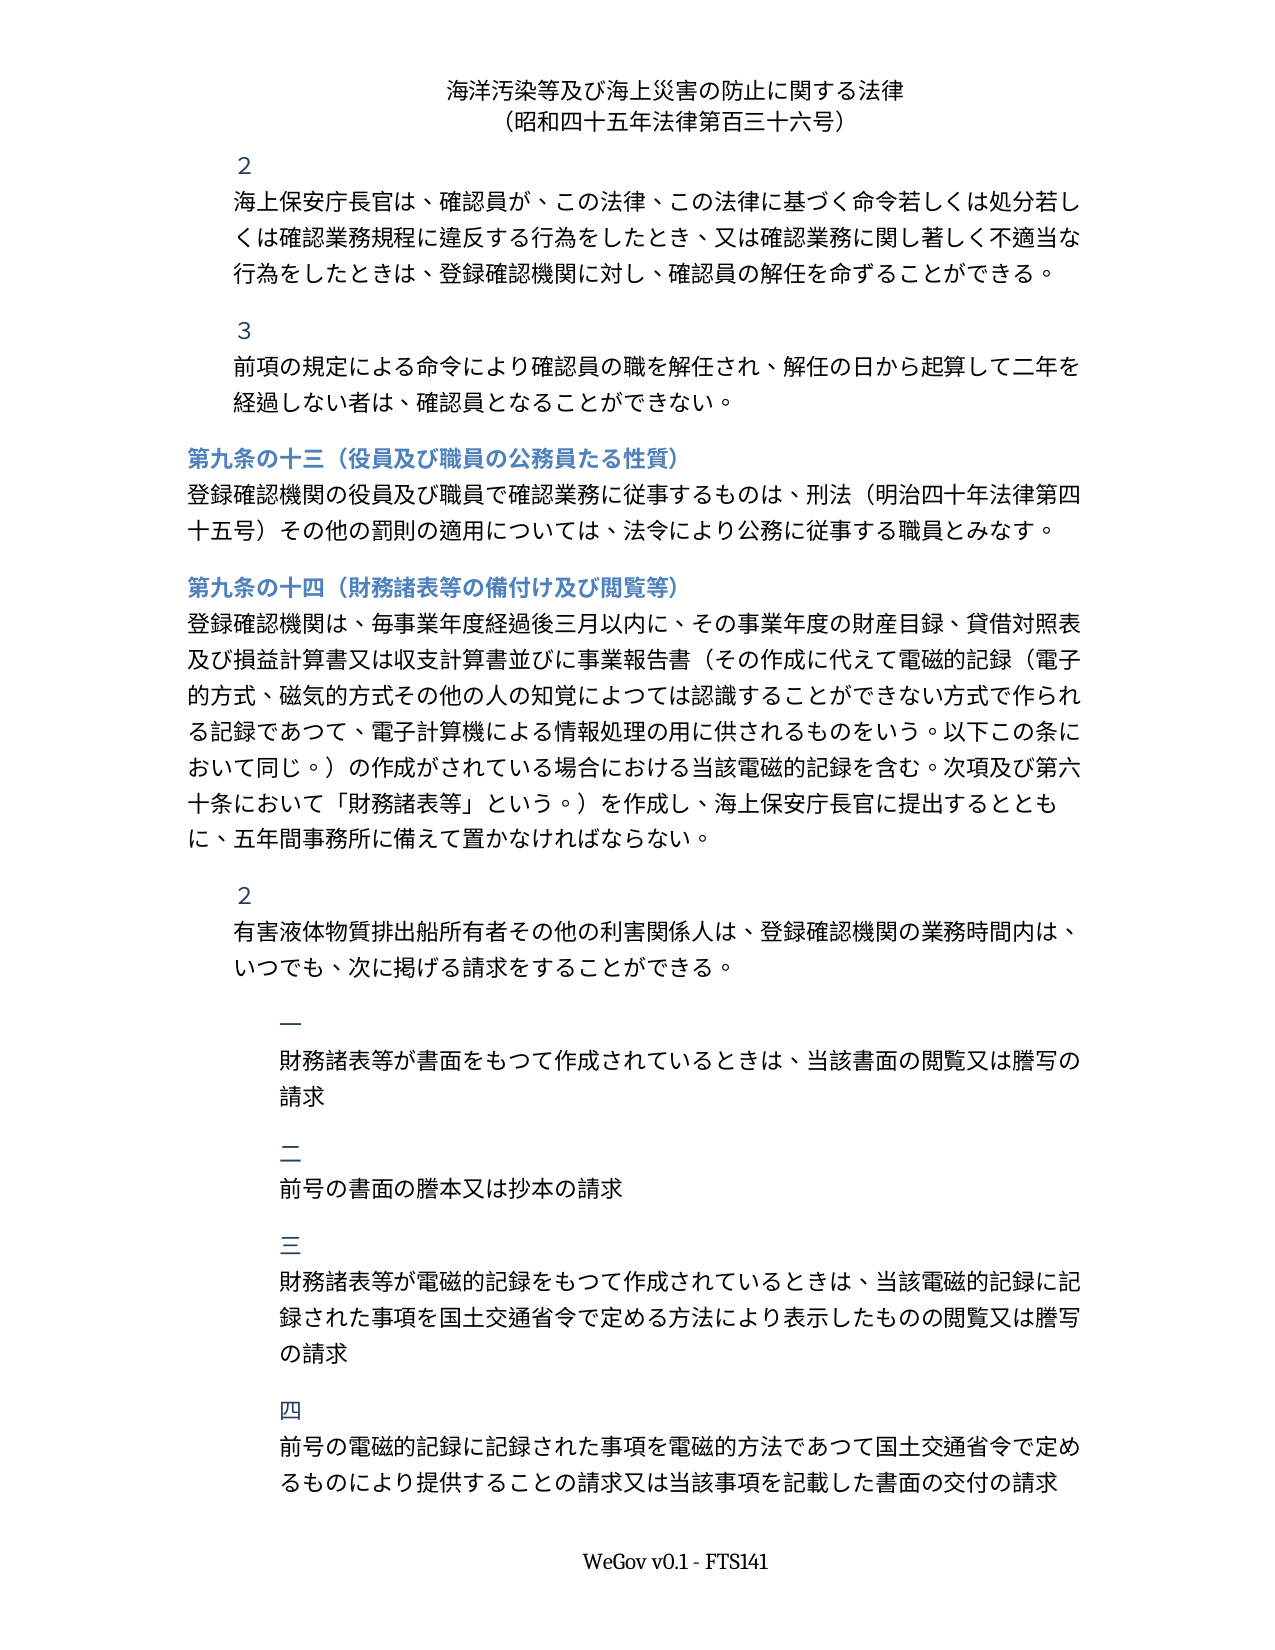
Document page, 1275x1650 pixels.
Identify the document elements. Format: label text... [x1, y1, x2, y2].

text 前項の規定による命令により確認員の職を解任され、解任の日から起算して二年を経過しない者は、確認員となることができない。 [233, 351, 1087, 418]
subtitle 第九条の十四（財務諸表等の備付け及び閲覧等） [187, 572, 1087, 603]
subtitle 三 [279, 1230, 1087, 1261]
text 有害液体物質排出船所有者その他の利害関係人は、登録確認機関の業務時間内は、いつでも、次に掲げる請求をすることができる。 [233, 916, 1087, 983]
text 財務諸表等が書面をもつて作成されているときは、当該書面の閲覧又は謄写の請求 [279, 1045, 1087, 1112]
text 登録確認機関の役員及び職員で確認業務に従事するものは、刑法（明治四十年法律第四十五号）その他の罰則の適用については、法令により公務に従事する職員とみなす。 [187, 479, 1087, 546]
subtitle 四 [279, 1395, 1087, 1426]
text 前号の書面の謄本又は抄本の請求 [279, 1173, 1087, 1205]
text 登録確認機関は、毎事業年度経過後三月以内に、その事業年度の財産目録、貸借対照表及び損益計算書又は収支計算書並びに事業報告書（その作成に代えて電磁的記録（電子的方式、磁気的方式その他の人の知覚によつては認識することができない方式で作られる記録であつて、電子計算機による情報処理の用に供されるものをいう。以下この条において同じ。）の作成がされている場合における当該電磁的記録を含む。次項及び第六十条において「財務諸表等」という。）を作成し、海上保安庁長官に提出するとともに、五年間事務所に備えて置かなければならない。 [187, 608, 1087, 855]
subtitle 一 [279, 1009, 1087, 1040]
text 前号の電磁的記録に記録された事項を電磁的方法であつて国土交通省令で定めるものにより提供することの請求又は当該事項を記載した書面の交付の請求 [279, 1431, 1087, 1498]
text 海上保安庁長官は、確認員が、この法律、この法律に基づく命令若しくは処分若しくは確認業務規程に違反する行為をしたとき、又は確認業務に関し著しく不適当な行為をしたときは、登録確認機関に対し、確認員の解任を命ずることができる。 [233, 186, 1087, 289]
subtitle 第九条の十三（役員及び職員の公務員たる性質） [187, 443, 1087, 474]
subtitle 二 [279, 1137, 1087, 1169]
subtitle ３ [233, 314, 1087, 346]
subtitle ２ [233, 880, 1087, 911]
text 財務諸表等が電磁的記録をもつて作成されているときは、当該電磁的記録に記録された事項を国土交通省令で定める方法により表示したものの閲覧又は謄写の請求 [279, 1266, 1087, 1369]
subtitle ２ [233, 150, 1087, 181]
